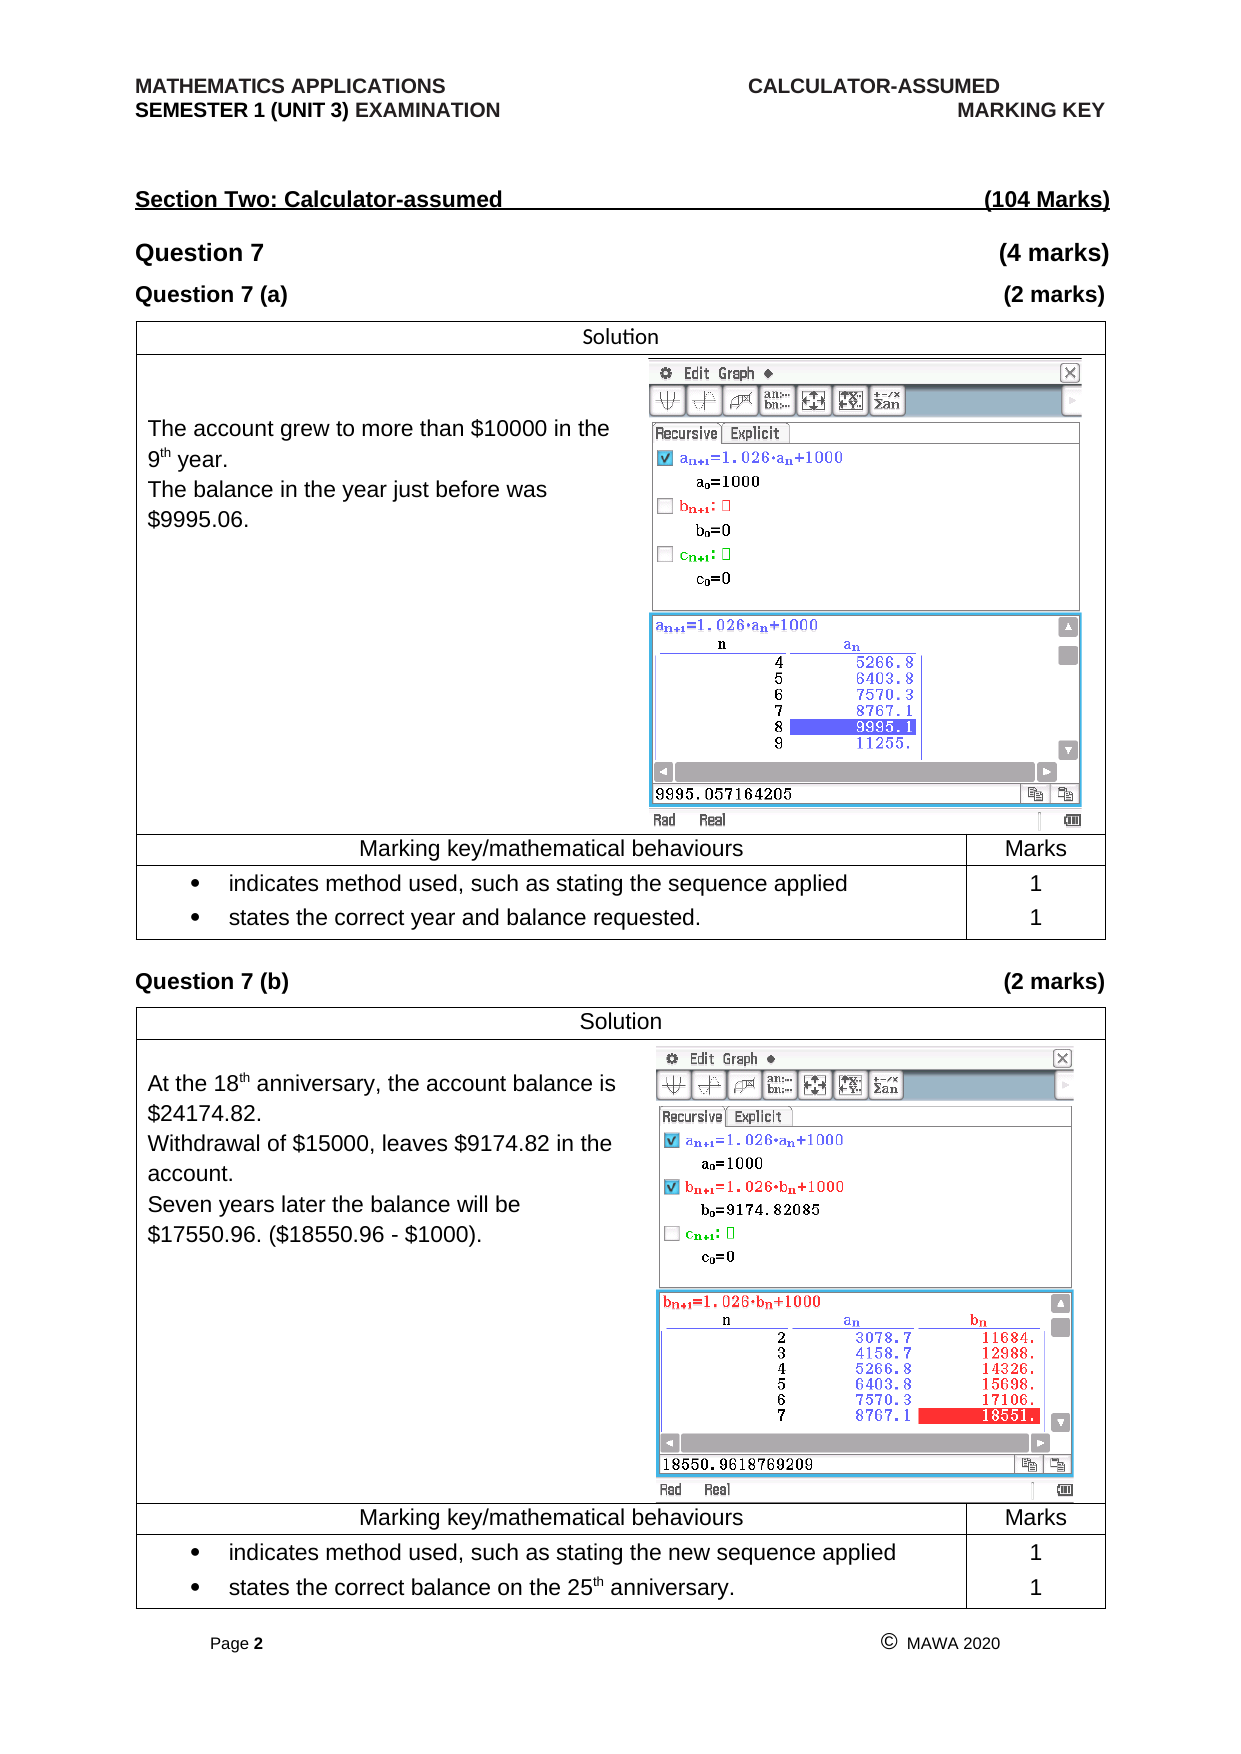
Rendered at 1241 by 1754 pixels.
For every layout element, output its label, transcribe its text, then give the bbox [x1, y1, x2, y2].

text Question 7 (b) (2 marks) [135, 968, 1105, 994]
table_header Solution [137, 1008, 1105, 1038]
text Section Two: Calculator-assumed (104 Marks) [135, 186, 1105, 208]
table_cell indicates method used, such as stating the sequence applied states the correct year and balance requested. [137, 866, 966, 939]
picture [654, 1045, 1073, 1502]
picture [647, 358, 1082, 830]
table_cell 1 1 [967, 866, 1105, 939]
text Question 7 (a) (2 marks) [135, 281, 1105, 308]
text Question 7 (4 marks) [135, 238, 1109, 267]
table_cell 1 1 [967, 1535, 1105, 1608]
table_cell indicates method used, such as stating the new sequence applied states the correct balance on the 25th anniversary. [137, 1535, 966, 1608]
table_cell Marking key/mathematical behaviours [137, 1504, 966, 1534]
table_cell The account grew to more than $10000 in the 9th year. The balance in the year just before was $9995.06. [137, 355, 1105, 833]
table_cell Marking key/mathematical behaviours [137, 835, 966, 865]
table_header Solution [137, 322, 1105, 354]
table_cell At the 18th anniversary, the account balance is $24174.82. Withdrawal of $15000, leaves $9174.82 in the account. Seven years later the balance will be $17550.96. ($18550.96 - $1000). [137, 1040, 1105, 1503]
table_cell Marks [967, 835, 1105, 865]
table_cell Marks [967, 1504, 1105, 1534]
